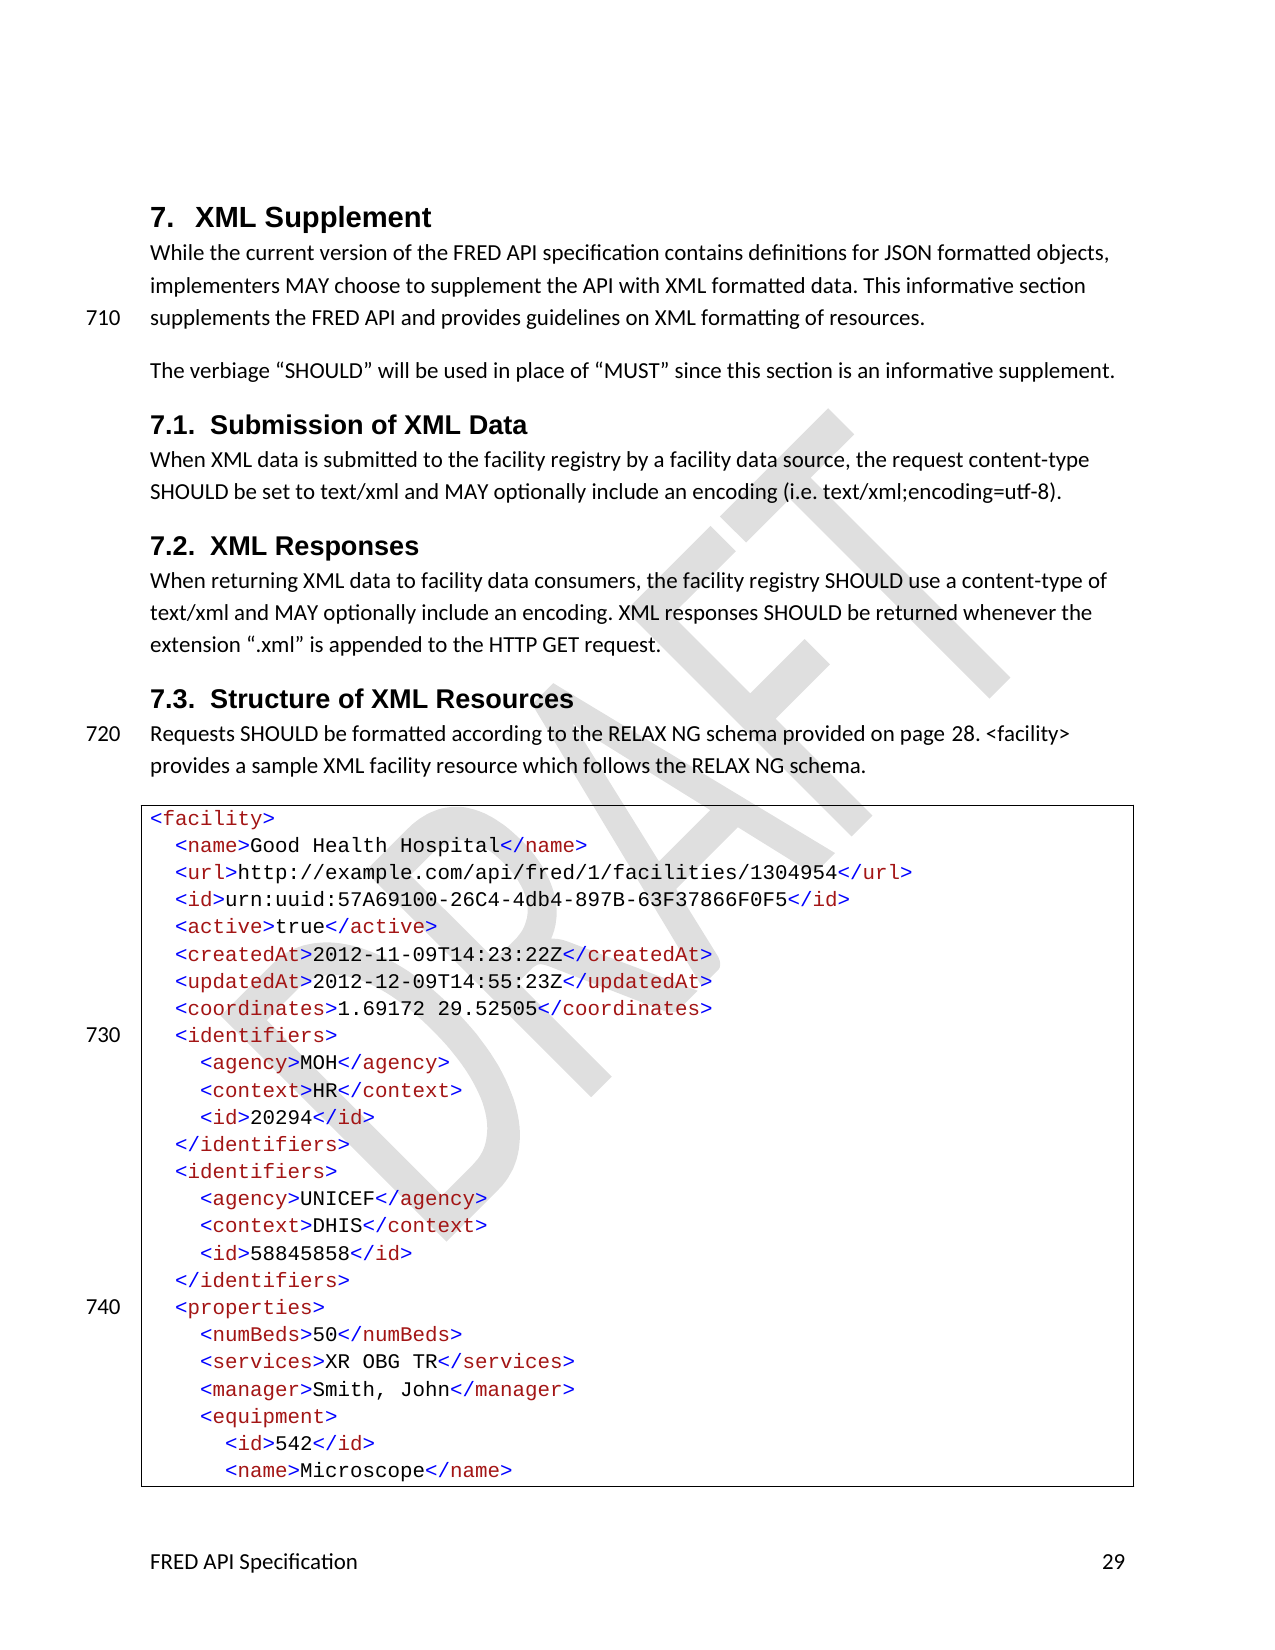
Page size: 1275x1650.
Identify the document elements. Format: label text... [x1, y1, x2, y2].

subtitle XML [150, 200, 1125, 233]
